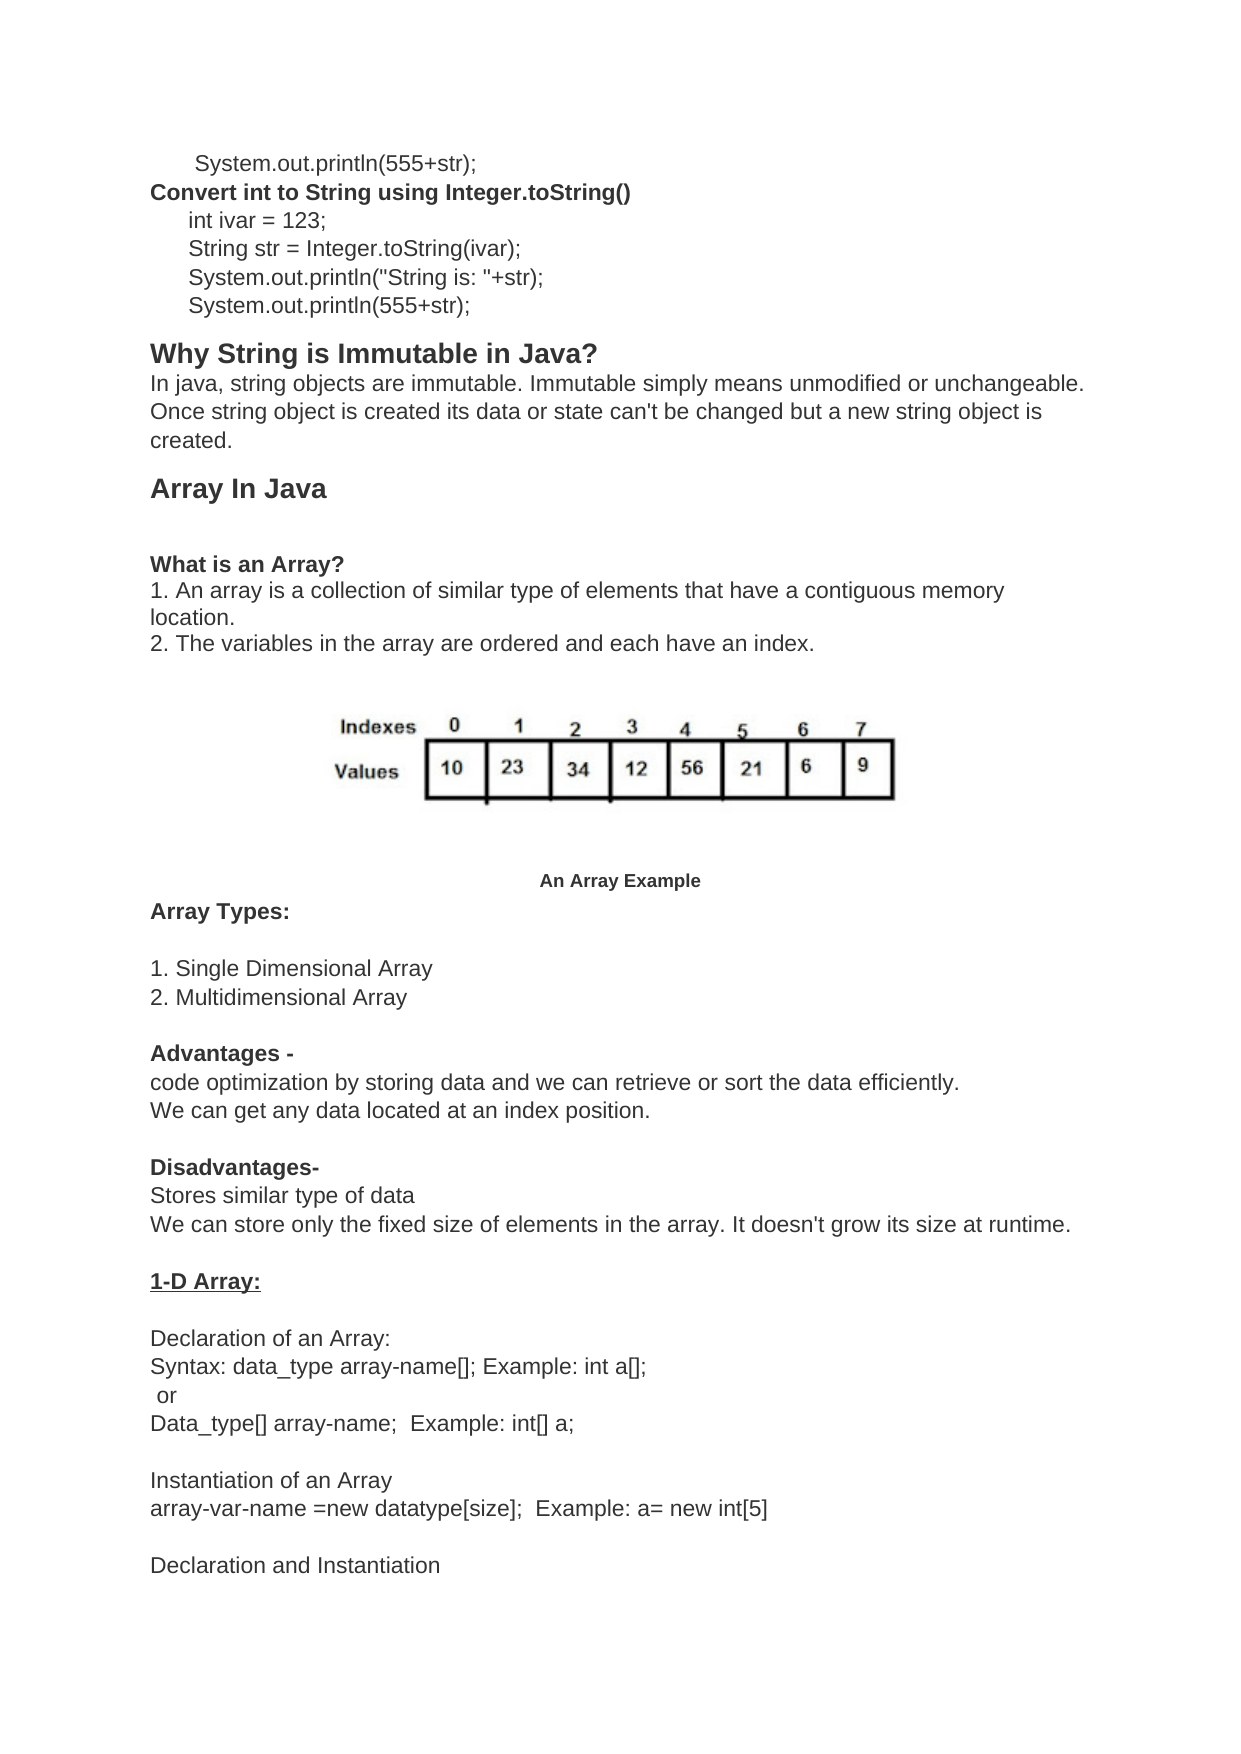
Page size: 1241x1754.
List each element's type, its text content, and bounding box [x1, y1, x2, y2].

text In java, string objects are immutable. Immutable simply means unmodified or unchangeable. Once string object is created its data or state can't be changed but a new string object is created. [150, 370, 1090, 453]
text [150, 898, 1090, 1578]
subtitle Array In Java [150, 472, 1090, 504]
table_cell An Array Example [301, 864, 939, 898]
text What is an Array? 1. An array is a collection of similar type of elements that have a contiguous memory location. 2. The variables in the array are ordered and each have an index. [150, 551, 1090, 684]
picture [307, 690, 933, 858]
table_header [301, 684, 939, 864]
subtitle Why String is Immutable in Java? [150, 337, 1090, 370]
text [150, 150, 1090, 318]
